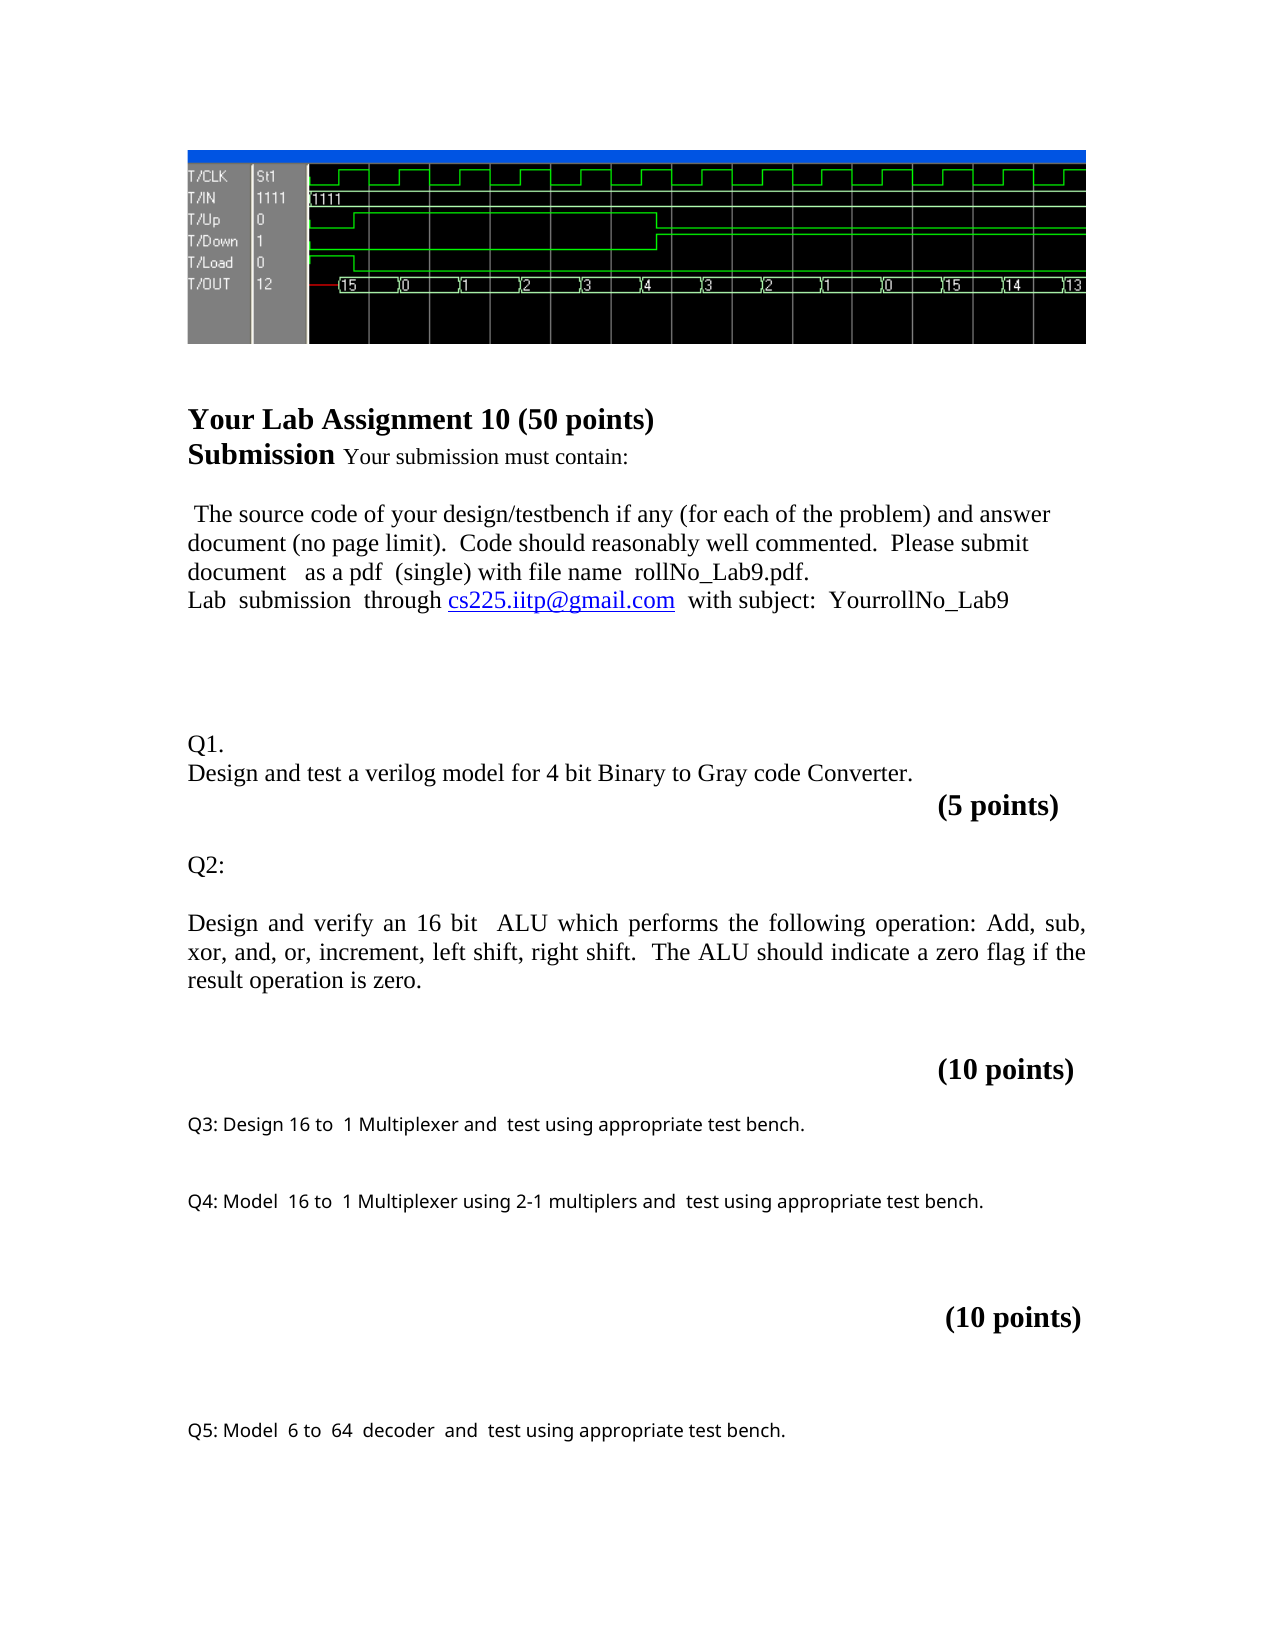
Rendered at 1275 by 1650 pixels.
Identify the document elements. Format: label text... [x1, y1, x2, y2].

text Q4: Model 16 to 1 Multiplexer using 2-1 multiplers and test using appropriate test bench. [187, 1188, 1087, 1214]
text (10 points) [187, 1052, 1087, 1086]
text Q2: [187, 850, 1087, 879]
text (5 points) [187, 787, 1087, 822]
text Lab submission through cs225.iitp@gmail.com with subject: YourrollNo_Lab9 [187, 586, 1087, 614]
text The source code of your design/testbench if any (for each of the problem) and answer document (no page limit). Code should reasonably well commented. Please submit document as a pdf (single) with file name rollNo_Lab9.pdf. [187, 499, 1087, 586]
text Submission Your submission must contain: [187, 436, 1087, 471]
text Q1. [187, 729, 1087, 758]
text Design and test a verilog model for 4 bit Binary to Gray code Converter. [187, 758, 1087, 787]
text Design and verify an 16 bit ALU which performs the following operation: Add, sub, xor, and, or, increment, left shift, right shift. The ALU should indicate a zero flag if the result operation is zero. [187, 908, 1087, 994]
text Q5: Model 6 to 64 decoder and test using appropriate test bench. [187, 1417, 1087, 1443]
text (10 points) [862, 1299, 1087, 1334]
text Your Lab Assignment 10 (50 points) [187, 401, 1087, 436]
picture [187, 150, 1086, 344]
text Q3: Design 16 to 1 Multiplexer and test using appropriate test bench. [187, 1112, 1087, 1137]
